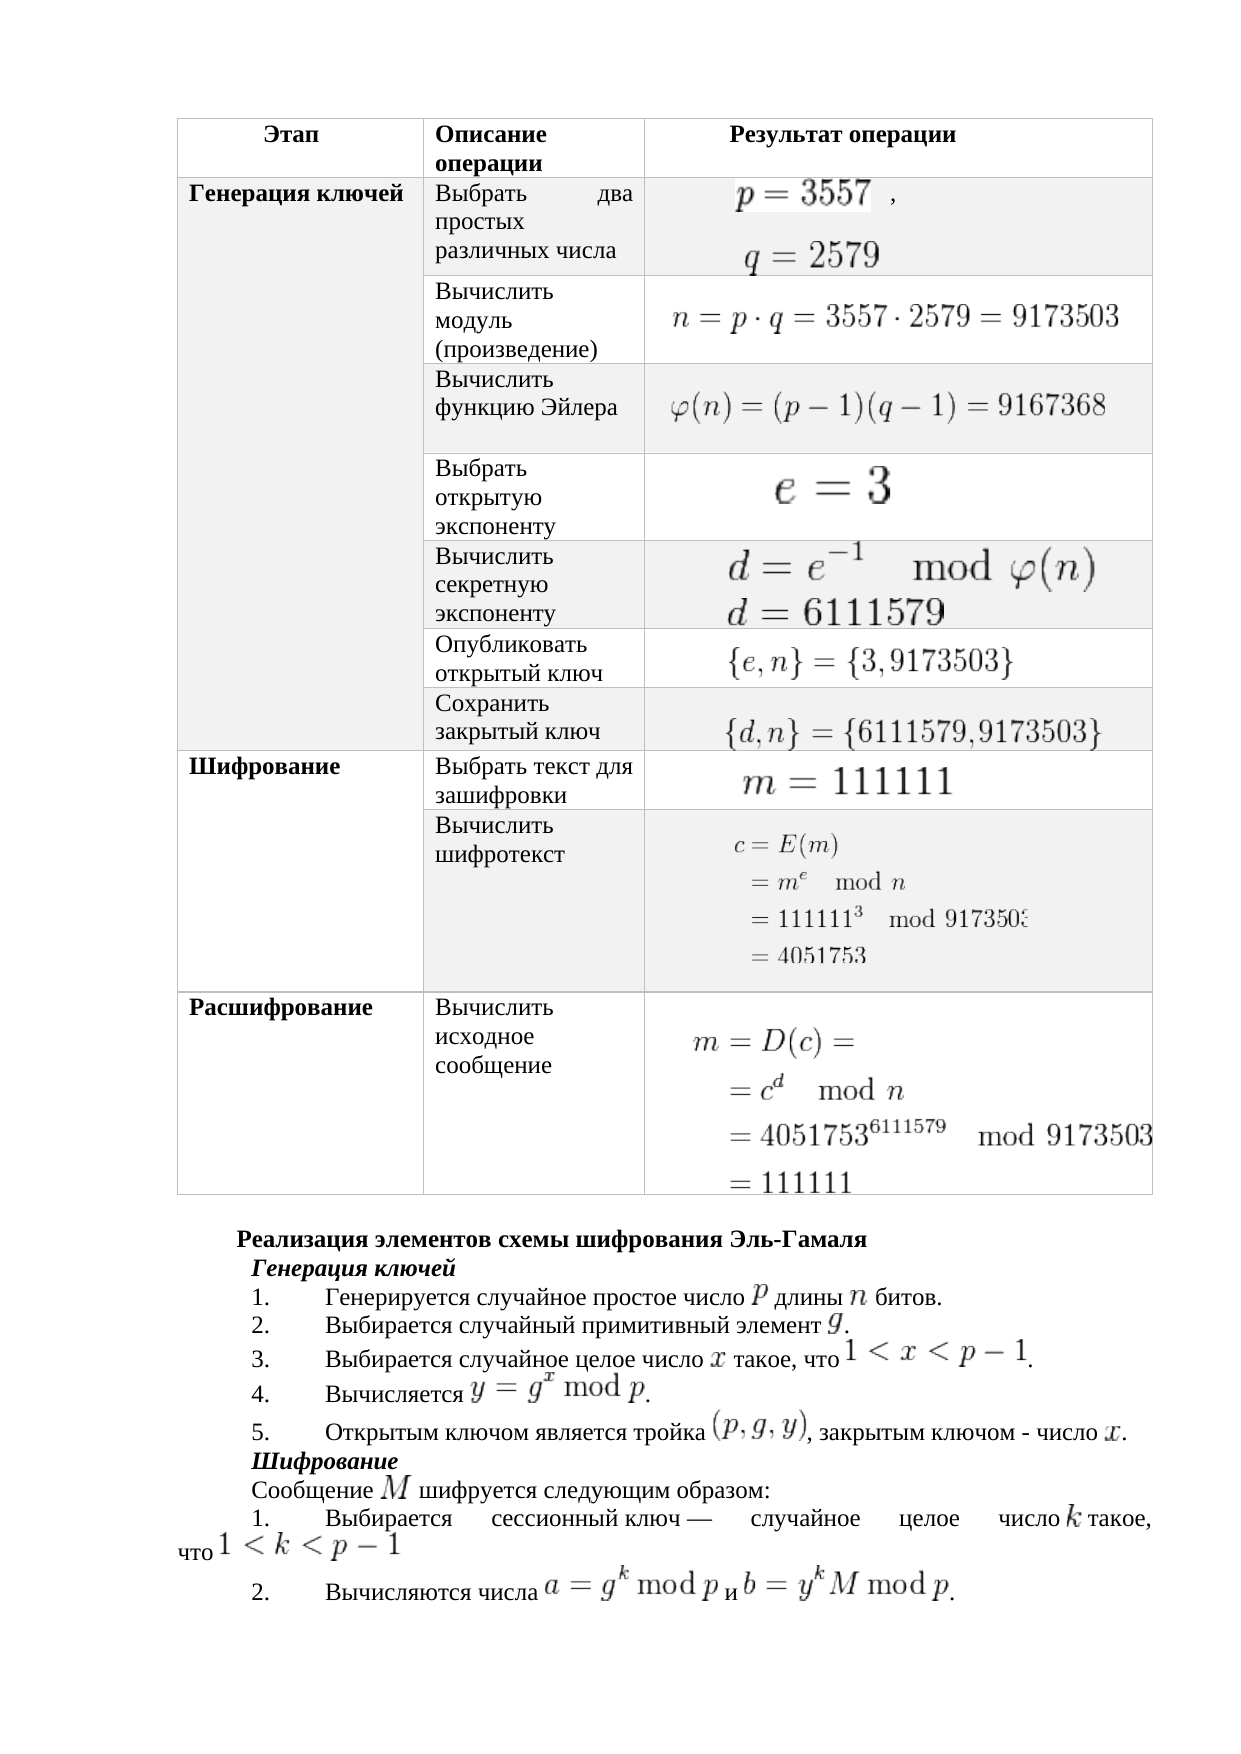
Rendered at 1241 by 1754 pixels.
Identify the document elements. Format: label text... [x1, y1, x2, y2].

table_cell [645, 993, 1152, 1194]
picture [742, 767, 954, 797]
picture [744, 241, 879, 276]
table_cell Опубликовать открытый ключ [424, 629, 644, 687]
picture [470, 1372, 645, 1403]
table_header Этап [178, 119, 423, 177]
table_cell Выбрать открытую экспоненту [424, 454, 644, 540]
picture [544, 1565, 718, 1601]
picture [774, 466, 891, 504]
table_cell Шифрование [178, 751, 423, 991]
picture [380, 1475, 413, 1499]
picture [710, 1352, 727, 1367]
table_cell , [645, 178, 1152, 275]
list Генерируется случайное простое число длины битов. [177, 1282, 1152, 1310]
picture [728, 647, 1014, 680]
table_cell [645, 688, 1152, 750]
text Сообщение шифруется следующим образом: [177, 1475, 1152, 1503]
picture [827, 1313, 844, 1334]
table_cell [645, 541, 1152, 628]
picture [1104, 1426, 1122, 1441]
list Выбирается случайное целое число такое, что . [177, 1339, 1152, 1372]
table_cell Вычислить шифротекст [424, 810, 644, 991]
picture [849, 1290, 869, 1305]
table_cell [645, 751, 1152, 809]
table_header Описание операции [424, 119, 644, 177]
table_cell Вычислить модуль (произведение) [424, 276, 644, 363]
picture [712, 1408, 807, 1441]
list Выбирается сессионный ключ — случайное целое число такое, что [177, 1503, 1152, 1566]
table_cell [645, 364, 1152, 452]
list Открытым ключом является тройка , закрытым ключом - число . [177, 1408, 1152, 1446]
picture [743, 1565, 949, 1601]
table_cell [645, 629, 1152, 687]
picture [728, 541, 1095, 592]
subtitle Генерация ключей [177, 1253, 1152, 1282]
picture [727, 598, 944, 628]
subtitle Реализация элементов схемы шифрования Эль-Гамаля [222, 1224, 1152, 1253]
table_cell Сохранить закрытый ключ [424, 688, 644, 750]
table_header Результат операции [645, 119, 1152, 177]
picture [672, 304, 1119, 334]
picture [751, 1284, 769, 1305]
table_cell Вычислить исходное сообщение [424, 993, 644, 1194]
table_cell Генерация ключей [178, 178, 423, 750]
picture [219, 1532, 401, 1561]
picture [734, 832, 1028, 964]
table_cell Расшифрование [178, 993, 423, 1194]
table_cell Выбрать два простых различных числа [424, 178, 644, 275]
picture [1066, 1504, 1082, 1527]
picture [670, 390, 1105, 424]
list Вычисляется . [177, 1372, 1152, 1408]
picture [693, 1026, 1153, 1195]
table_cell [645, 810, 1152, 991]
list Выбирается случайный примитивный элемент . [177, 1310, 1152, 1339]
table_cell Вычислить функцию Эйлера [424, 364, 644, 452]
table_cell [645, 454, 1152, 540]
subtitle Шифрование [177, 1446, 1152, 1475]
picture [735, 178, 872, 212]
picture [725, 718, 1102, 751]
picture [845, 1339, 1028, 1367]
table_cell [645, 276, 1152, 363]
table_cell Выбрать текст для зашифровки [424, 751, 644, 809]
table_cell Вычислить секретную экспоненту [424, 541, 644, 628]
